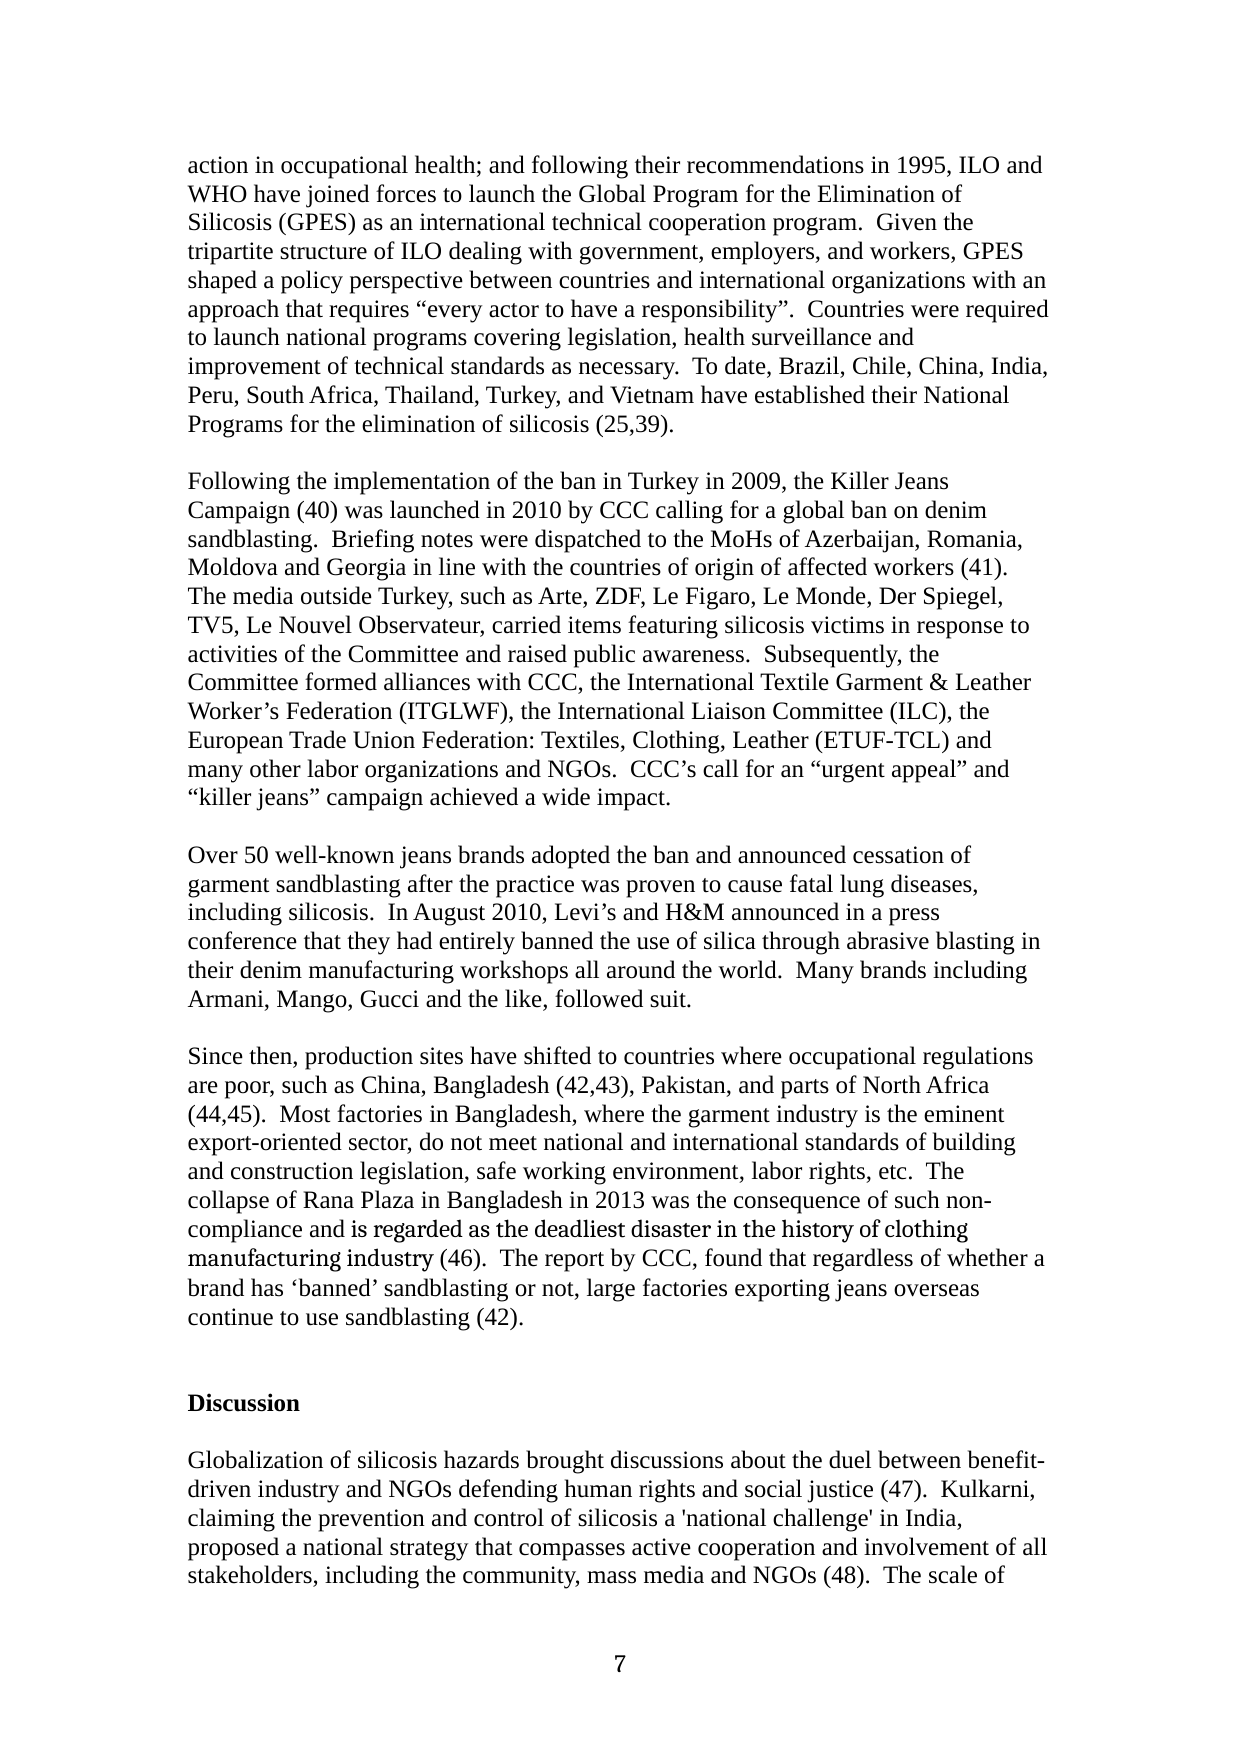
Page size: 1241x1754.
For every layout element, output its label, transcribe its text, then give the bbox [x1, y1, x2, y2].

text Following the implementation of the ban in Turkey in 2009, the Killer Jeans Campaign (40) was launched in 2010 by CCC calling for a global ban on denim sandblasting. Briefing notes were dispatched to the MoHs of Azerbaijan, Romania, Moldova and Georgia in line with the countries of origin of affected workers (41). The media outside Turkey, such as Arte, ZDF, Le Figaro, Le Monde, Der Spiegel, TV5, Le Nouvel Observateur, carried items featuring silicosis victims in response to activities of the Committee and raised public awareness. Subsequently, the Committee formed alliances with CCC, the International Textile Garment & Leather Worker’s Federation (ITGLWF), the International Liaison Committee (ILC), the European Trade Union Federation: Textiles, Clothing, Leather (ETUF-TCL) and many other labor organizations and NGOs. CCC’s call for an “urgent appeal” and “killer jeans” campaign achieved a wide impact. [187, 466, 1053, 811]
text Over 50 well-known jeans brands adopted the ban and announced cessation of garment sandblasting after the practice was proven to cause fatal lung diseases, including silicosis. In August 2010, Levi’s and H&M announced in a press conference that they had entirely banned the use of silica through abrasive blasting in their denim manufacturing workshops all around the world. Many brands including Armani, Mango, Gucci and the like, followed suit. [187, 840, 1053, 1012]
text Since then, production sites have shifted to countries where occupational regulations are poor, such as China, Bangladesh (42,43), Pakistan, and parts of North Africa (44,45). Most factories in Bangladesh, where the garment industry is the eminent export-oriented sector, do not meet national and international standards of building and construction legislation, safe working environment, labor rights, etc. The collapse of Rana Plaza in Bangladesh in 2013 was the consequence of such non-compliance and is regarded as the deadliest disaster in the history of clothing manufacturing industry (46). The report by CCC, found that regardless of whether a brand has ‘banned’ sandblasting or not, large factories exporting jeans overseas continue to use sandblasting (42). [187, 1041, 1053, 1330]
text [187, 150, 1053, 437]
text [187, 1445, 1053, 1589]
text Discussion [187, 1388, 1053, 1417]
